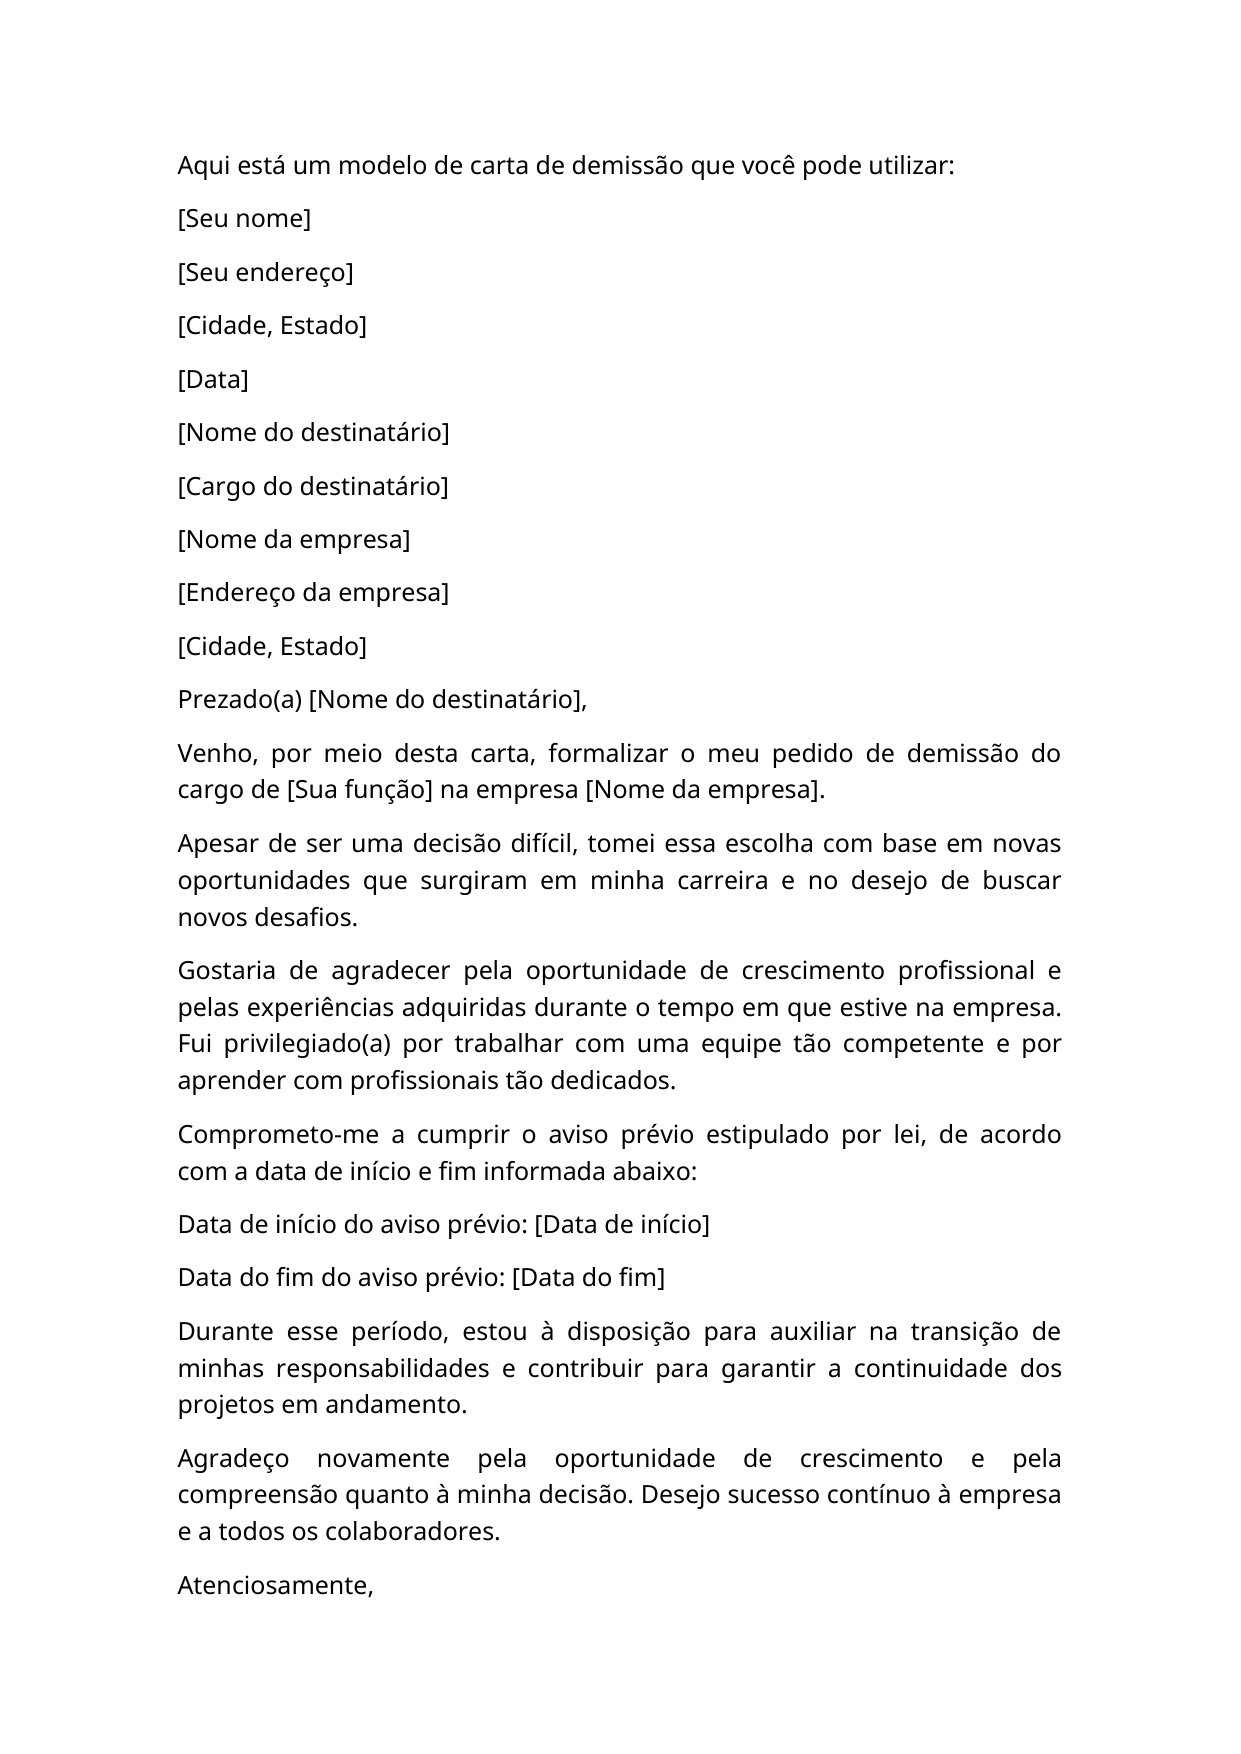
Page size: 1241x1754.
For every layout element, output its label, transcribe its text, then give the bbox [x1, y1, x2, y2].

text Comprometo-me a cumprir o aviso prévio estipulado por lei, de acordo com a data de início e fim informada abaixo: [177, 1116, 1063, 1187]
text Apesar de ser uma decisão difícil, tomei essa escolha com base em novas oportunidades que surgiram em minha carreira e no desejo de buscar novos desafios. [177, 826, 1063, 933]
text [Cargo do destinatário] [177, 468, 1063, 502]
text Venho, por meio desta carta, formalizar o meu pedido de demissão do cargo de [Sua função] na empresa [Nome da empresa]. [177, 735, 1063, 806]
text [Seu endereço] [177, 254, 1063, 288]
text Data do fim do aviso prévio: [Data do fim] [177, 1260, 1063, 1294]
text Data de início do aviso prévio: [Data de início] [177, 1207, 1063, 1241]
text [Nome do destinatário] [177, 415, 1063, 449]
text [Seu nome] [177, 201, 1063, 235]
text [Nome da empresa] [177, 522, 1063, 556]
text Gostaria de agradecer pela oportunidade de crescimento profissional e pelas experiências adquiridas durante o tempo em que estive na empresa. Fui privilegiado(a) por trabalhar com uma equipe tão competente e por aprender com profissionais tão dedicados. [177, 953, 1063, 1097]
text [Endereço da empresa] [177, 575, 1063, 609]
text Aqui está um modelo de carta de demissão que você pode utilizar: [177, 148, 1063, 182]
text Agradeço novamente pela oportunidade de crescimento e pela compreensão quanto à minha decisão. Desejo sucesso contínuo à empresa e a todos os colaboradores. [177, 1440, 1063, 1548]
text [Cidade, Estado] [177, 628, 1063, 663]
text Prezado(a) [Nome do destinatário], [177, 682, 1063, 716]
text [Cidade, Estado] [177, 308, 1063, 342]
text Durante esse período, estou à disposição para auxiliar na transição de minhas responsabilidades e contribuir para garantir a continuidade dos projetos em andamento. [177, 1313, 1063, 1421]
text [Data] [177, 361, 1063, 395]
text Atenciosamente, [177, 1567, 1063, 1601]
